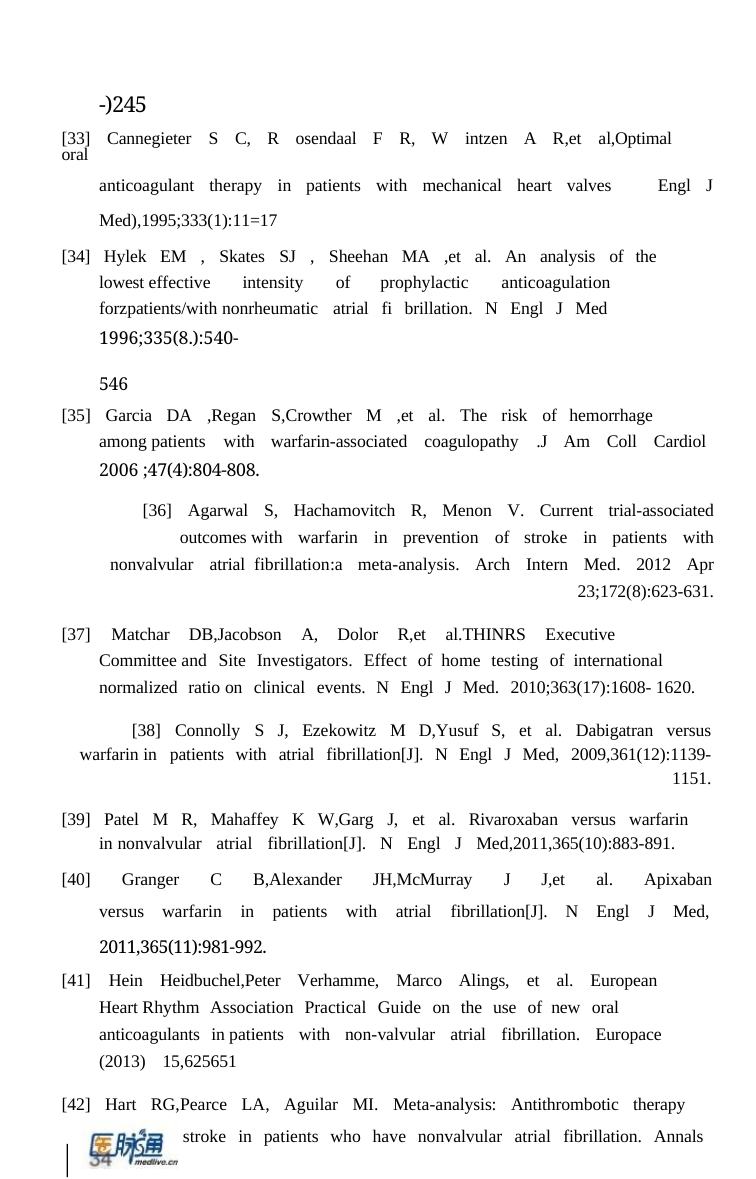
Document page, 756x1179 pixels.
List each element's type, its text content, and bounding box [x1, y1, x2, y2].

text Med),1995;333(1):11=17 [99, 213, 714, 229]
text 546 [99, 376, 714, 394]
text [37] Matchar DB,Jacobson A, Dolor R,et al.THINRS Executive Committee and Site Investigators. Effect of home testing of international normalized ratio on clinical events. N Engl J Med. 2010;363(17):1608- 1620. [61, 623, 712, 697]
text versus warfarin in patients with atrial fibrillation[J]. N Engl J Med, [99, 905, 714, 921]
text -)245 [99, 91, 714, 118]
text [40] Granger C B,Alexander JH,McMurray J J,et al. Apixaban [61, 873, 714, 889]
text [34] Hylek EM , Skates SJ , Sheehan MA ,et al. An analysis of the lowest effective intensity of prophylactic anticoagulation forzpatients/with nonrheumatic atrial fi brillation. N Engl J Med 1996;335(8.):540- [61, 246, 711, 350]
text [39] Patel M R, Mahaffey K W,Garg J, et al. Rivaroxaban versus warfarin in nonvalvular atrial fibrillation[J]. N Engl J Med,2011,365(10):883-891. [61, 808, 713, 853]
text [33] Cannegieter S C, R osendaal F R, W intzen A R,et al,Optimal oral [61, 132, 714, 164]
text anticoagulant therapy in patients with mechanical heart valves Engl J [99, 179, 714, 195]
text [41] Hein Heidbuchel,Peter Verhamme, Marco Alings, et al. European Heart Rhythm Association Practical Guide on the use of new oral anticoagulants in patients with non-valvular atrial fibrillation. Europace (2013) 15,625651 [61, 970, 711, 1071]
text [35] Garcia DA ,Regan S,Crowther M ,et al. The risk of hemorrhage among patients with warfarin-associated coagulopathy .J Am Coll Cardiol 2006 ;47(4):804-808. [61, 405, 712, 482]
text 2011,365(11):981-992. [99, 936, 714, 958]
picture [81, 1120, 180, 1169]
text [36] Agarwal S, Hachamovitch R, Menon V. Current trial-associated outcomes with warfarin in prevention of stroke in patients with nonvalvular atrial fibrillation:a meta-analysis. Arch Intern Med. 2012 Apr 23;172(8):623-631. [61, 500, 714, 601]
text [61, 1093, 712, 1146]
text [38] Connolly S J, Ezekowitz M D,Yusuf S, et al. Dabigatran versus warfarin in patients with atrial fibrillation[J]. N Engl J Med, 2009,361(12):1139- 1151. [61, 720, 711, 788]
